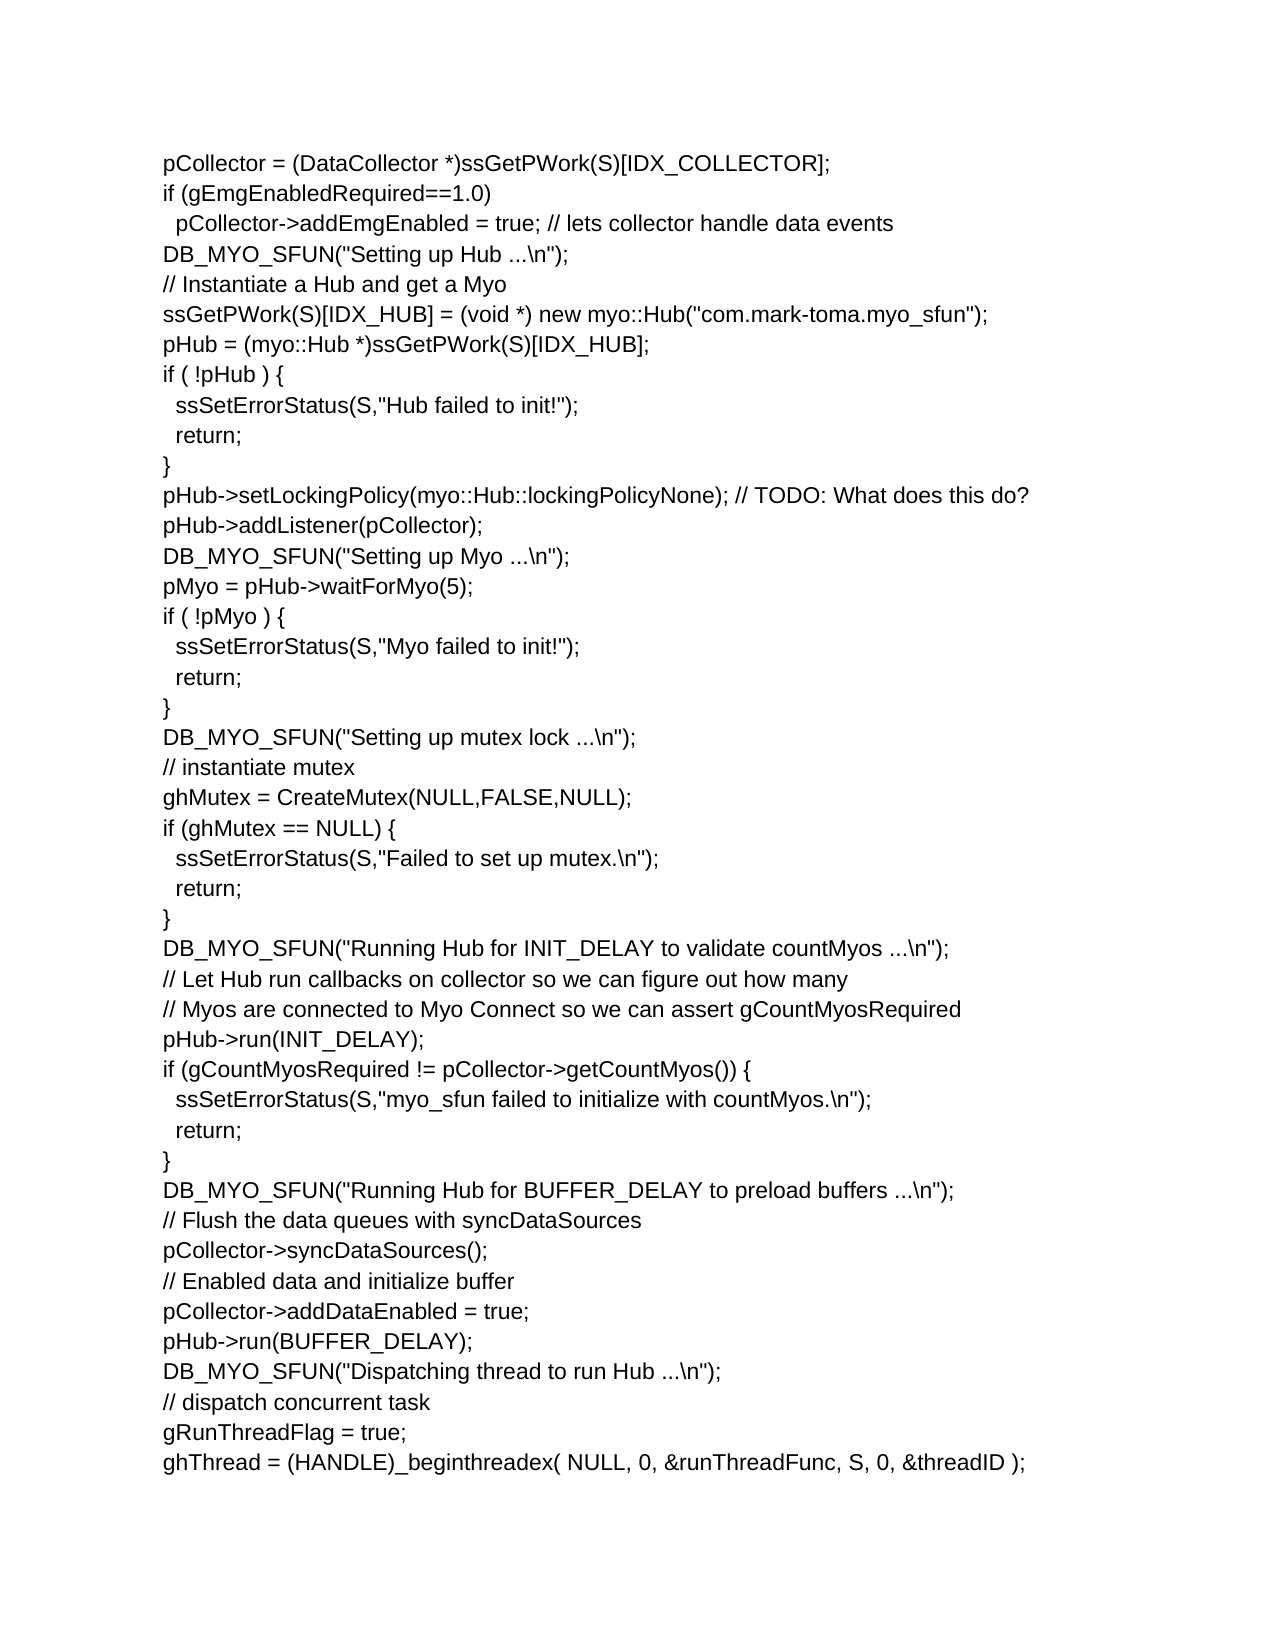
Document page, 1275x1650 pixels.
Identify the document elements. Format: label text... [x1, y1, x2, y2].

text // Instantiate a Hub and get a Myo [150, 271, 1125, 297]
text pCollector = (DataCollector *)ssGetPWork(S)[IDX_COLLECTOR]; [150, 150, 1125, 176]
text gRunThreadFlag = true; [150, 1419, 1125, 1445]
text pCollector->addEmgEnabled = true; // lets collector handle data events [150, 210, 1125, 237]
text return; [150, 875, 1125, 901]
text return; [150, 1117, 1125, 1143]
text DB_MYO_SFUN("Setting up Hub ...\n"); [150, 241, 1125, 267]
text } [150, 694, 1125, 720]
text DB_MYO_SFUN("Setting up Myo ...\n"); [150, 543, 1125, 569]
text if (ghMutex == NULL) { [150, 814, 1125, 841]
text DB_MYO_SFUN("Running Hub for INIT_DELAY to validate countMyos ...\n"); [150, 935, 1125, 962]
text } [150, 905, 1125, 932]
text // instantiate mutex [150, 754, 1125, 781]
text return; [150, 422, 1125, 448]
text } [150, 452, 1125, 478]
text ghThread = (HANDLE)_beginthreadex( NULL, 0, &runThreadFunc, S, 0, &threadID ); [150, 1449, 1125, 1475]
text ssSetErrorStatus(S,"Myo failed to init!"); [150, 633, 1125, 660]
text pCollector->syncDataSources(); [150, 1237, 1125, 1264]
text ghMutex = CreateMutex(NULL,FALSE,NULL); [150, 784, 1125, 811]
text DB_MYO_SFUN("Setting up mutex lock ...\n"); [150, 724, 1125, 750]
text pCollector->addDataEnabled = true; [150, 1298, 1125, 1324]
text pHub->run(BUFFER_DELAY); [150, 1328, 1125, 1354]
text if ( !pHub ) { [150, 361, 1125, 388]
text pHub = (myo::Hub *)ssGetPWork(S)[IDX_HUB]; [150, 331, 1125, 358]
text if (gCountMyosRequired != pCollector->getCountMyos()) { [150, 1056, 1125, 1083]
text DB_MYO_SFUN("Running Hub for BUFFER_DELAY to preload buffers ...\n"); [150, 1177, 1125, 1203]
text ssSetErrorStatus(S,"Failed to set up mutex.\n"); [150, 845, 1125, 871]
text pHub->addListener(pCollector); [150, 512, 1125, 539]
text // Myos are connected to Myo Connect so we can assert gCountMyosRequired [150, 996, 1125, 1022]
text // Enabled data and initialize buffer [150, 1268, 1125, 1294]
text } [150, 1147, 1125, 1173]
text ssSetErrorStatus(S,"myo_sfun failed to initialize with countMyos.\n"); [150, 1086, 1125, 1113]
text // Flush the data queues with syncDataSources [150, 1207, 1125, 1234]
text return; [150, 663, 1125, 690]
text pHub->setLockingPolicy(myo::Hub::lockingPolicyNone); // TODO: What does this do? [150, 482, 1125, 509]
text DB_MYO_SFUN("Dispatching thread to run Hub ...\n"); [150, 1358, 1125, 1385]
text pMyo = pHub->waitForMyo(5); [150, 573, 1125, 599]
text pHub->run(INIT_DELAY); [150, 1026, 1125, 1052]
text if ( !pMyo ) { [150, 603, 1125, 629]
text // dispatch concurrent task [150, 1388, 1125, 1415]
text ssSetErrorStatus(S,"Hub failed to init!"); [150, 392, 1125, 418]
text // Let Hub run callbacks on collector so we can figure out how many [150, 966, 1125, 992]
text ssGetPWork(S)[IDX_HUB] = (void *) new myo::Hub("com.mark-toma.myo_sfun"); [150, 301, 1125, 327]
text if (gEmgEnabledRequired==1.0) [150, 180, 1125, 207]
